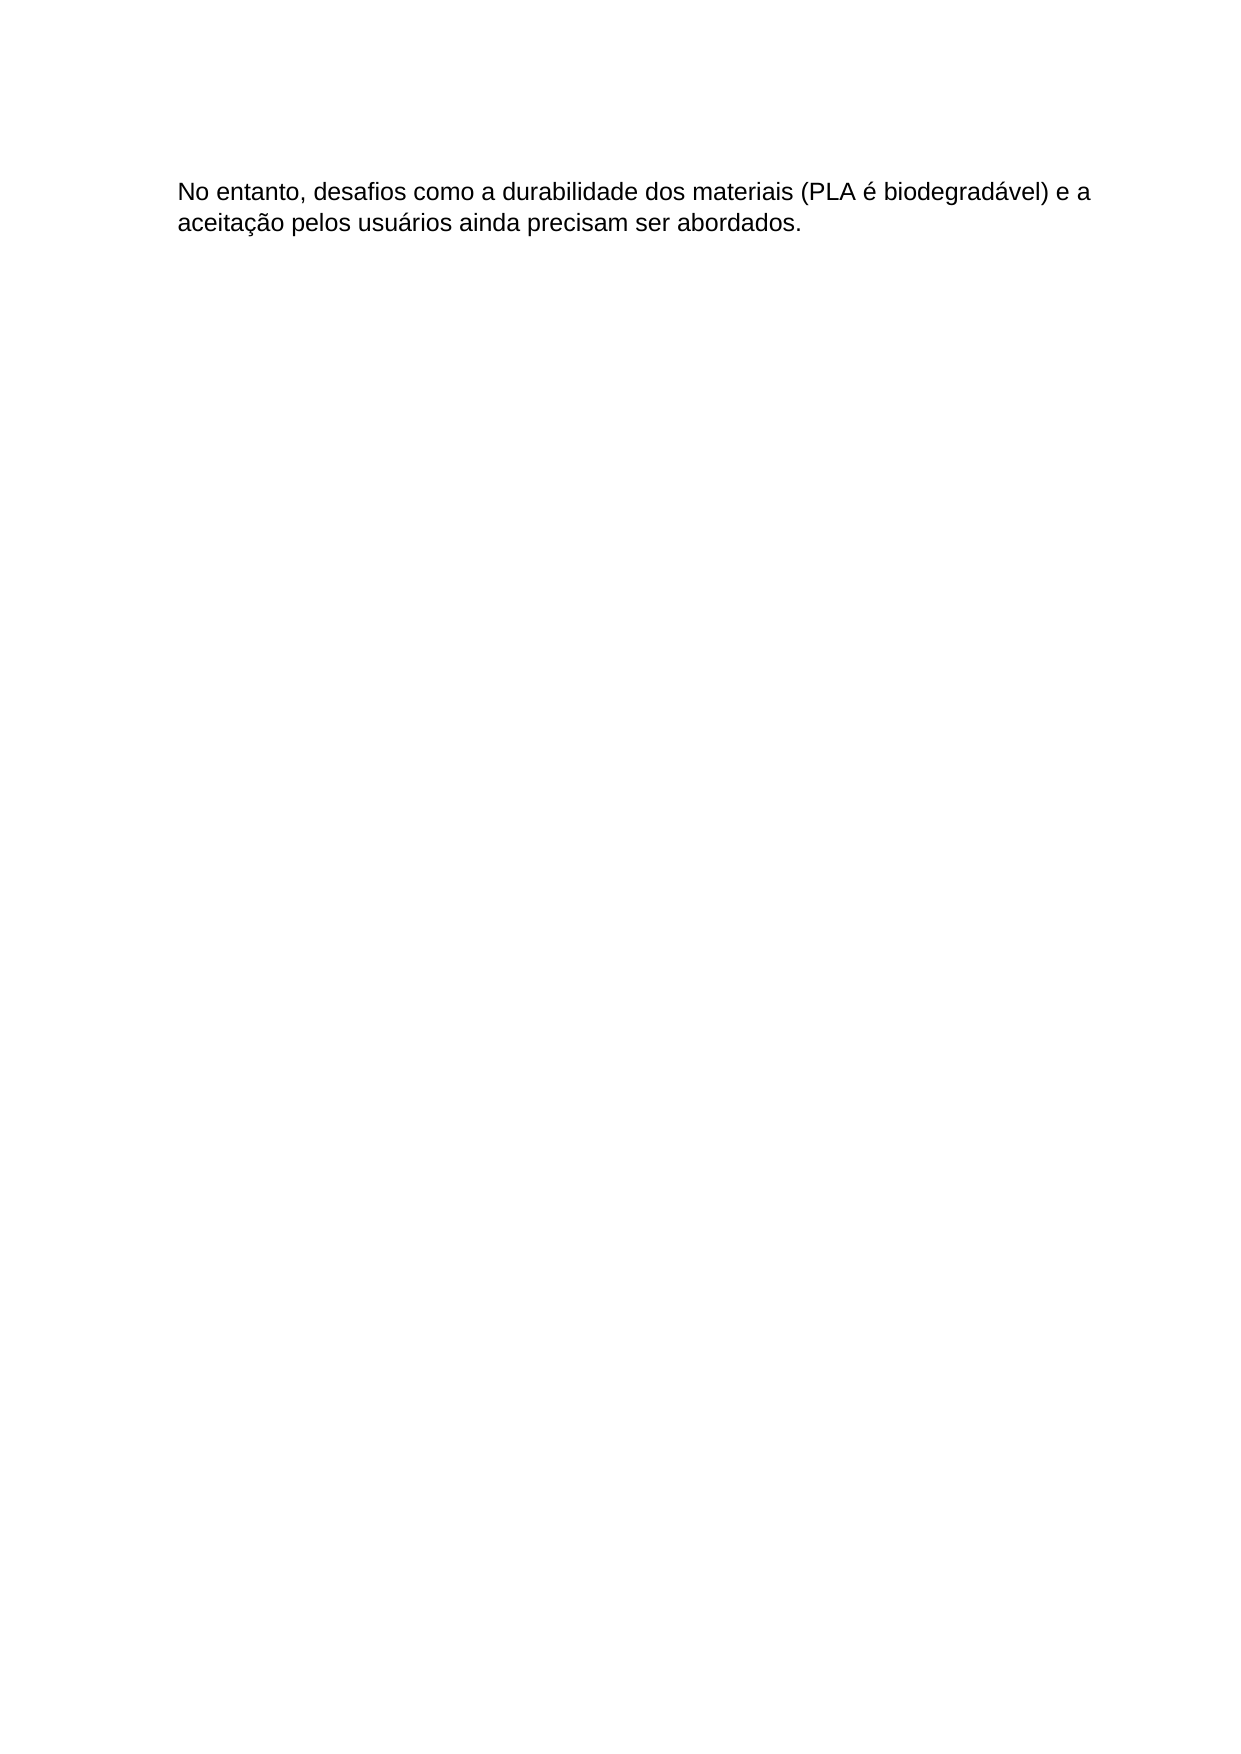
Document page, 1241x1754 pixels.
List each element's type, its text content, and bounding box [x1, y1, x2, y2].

text No entanto, desafios como a durabilidade dos materiais (PLA é biodegradável) e a aceitação pelos usuários ainda precisam ser abordados. [177, 177, 1122, 237]
